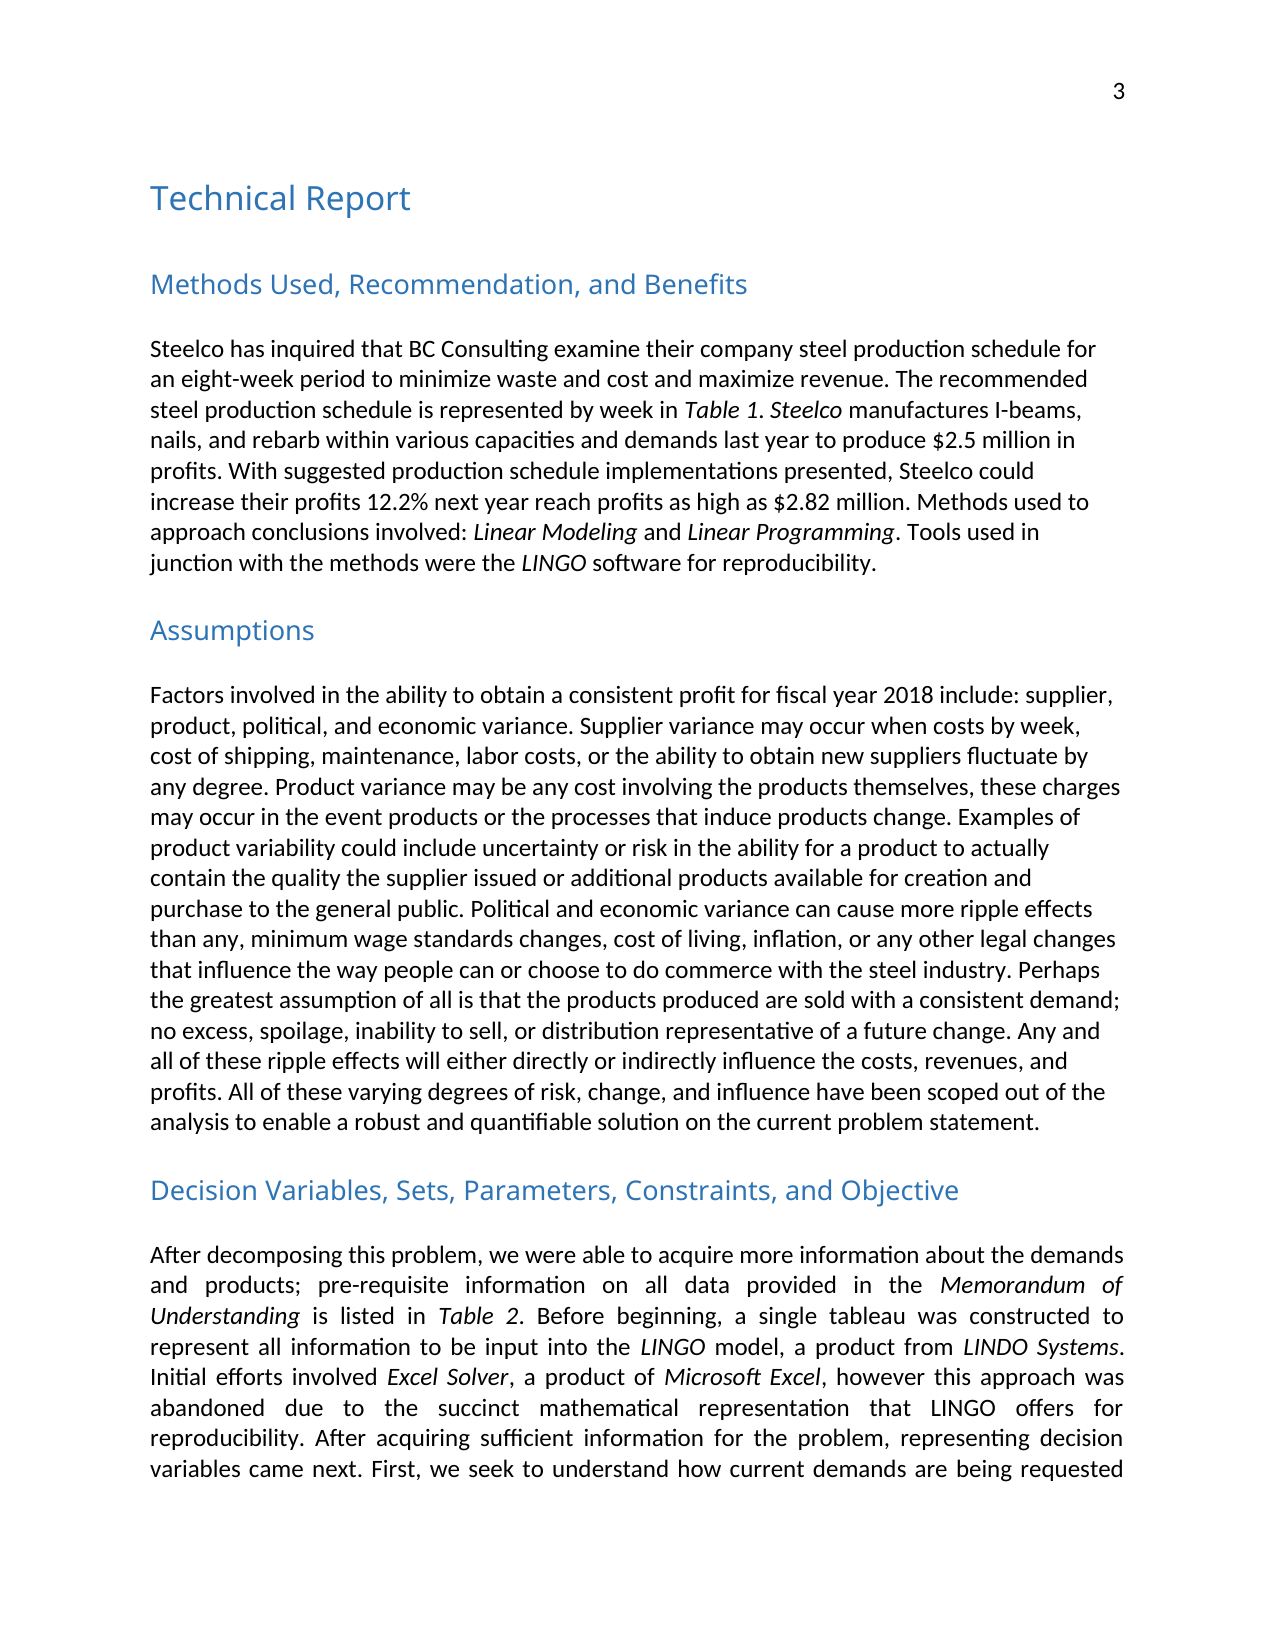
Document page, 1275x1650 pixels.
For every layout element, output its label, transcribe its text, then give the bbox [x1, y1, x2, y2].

subtitle Assumptions [150, 612, 1125, 649]
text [150, 1239, 1125, 1483]
text Steelco has inquired that BC Consulting examine their company steel production schedule for an eight-week period to minimize waste and cost and maximize revenue. The recommended steel production schedule is represented by week in Table 1. Steelco manufactures I-beams, nails, and rebarb within various capacities and demands last year to produce $2.5 million in profits. With suggested production schedule implementations presented, Steelco could increase their profits 12.2% next year reach profits as high as $2.82 million. Methods used to approach conclusions involved: Linear Modeling and Linear Programming. Tools used in junction with the methods were the LINGO software for reproducibility. [150, 333, 1125, 577]
subtitle Technical Report [150, 175, 1125, 220]
subtitle Methods Used, Recommendation, and Benefits [150, 266, 1125, 302]
text Factors involved in the ability to obtain a consistent profit for fiscal year 2018 include: supplier, product, political, and economic variance. Supplier variance may occur when costs by week, cost of shipping, maintenance, labor costs, or the ability to obtain new suppliers fluctuate by any degree. Product variance may be any cost involving the products themselves, these charges may occur in the event products or the processes that induce products change. Examples of product variability could include uncertainty or risk in the ability for a product to actually contain the quality the supplier issued or additional products available for creation and purchase to the general public. Political and economic variance can cause more ripple effects than any, minimum wage standards changes, cost of living, inflation, or any other legal changes that influence the way people can or choose to do commerce with the steel industry. Perhaps the greatest assumption of all is that the products produced are sold with a consistent demand; no excess, spoilage, inability to sell, or distribution representative of a future change. Any and all of these ripple effects will either directly or indirectly influence the costs, revenues, and profits. All of these varying degrees of risk, change, and influence have been scoped out of the analysis to enable a robust and quantifiable solution on the current problem statement. [150, 679, 1125, 1137]
subtitle Decision Variables, Sets, Parameters, Constraints, and Objective [150, 1172, 1125, 1209]
